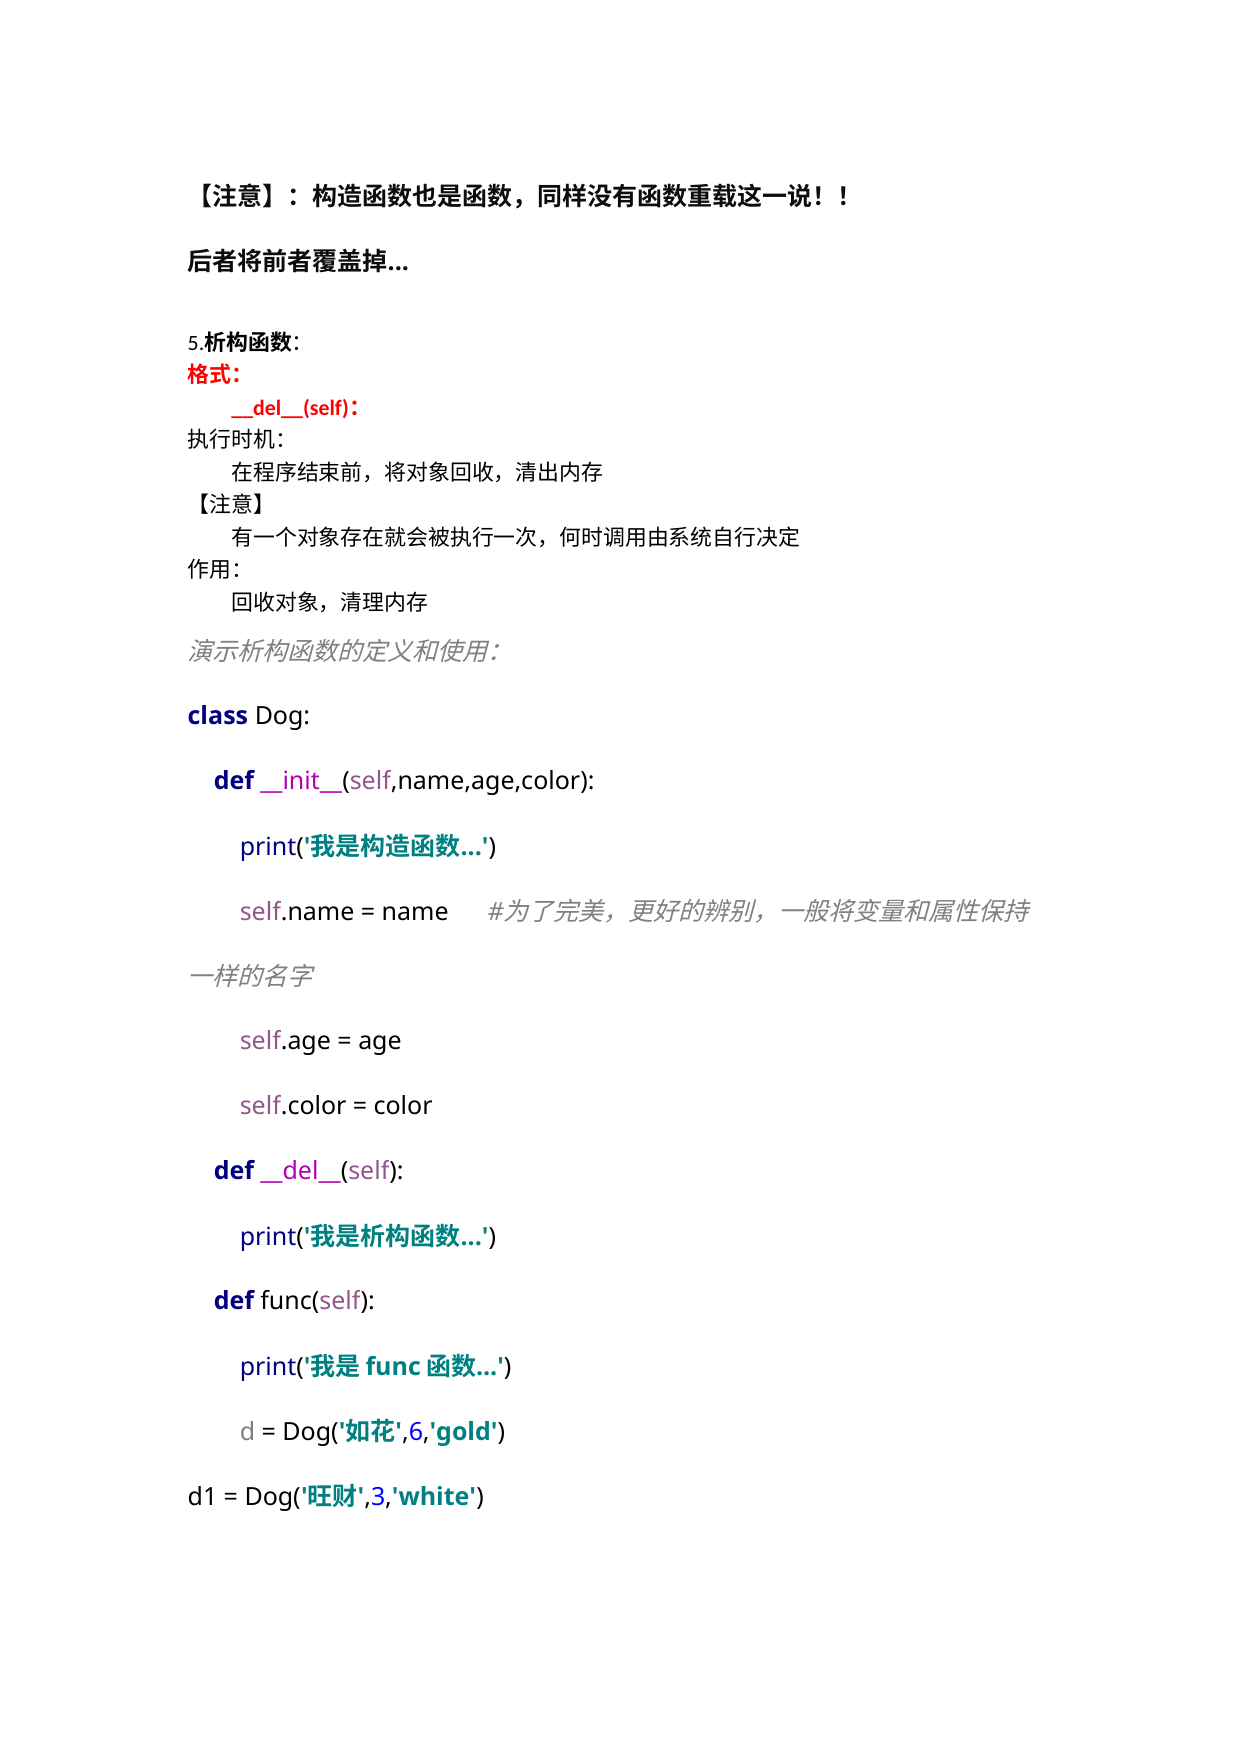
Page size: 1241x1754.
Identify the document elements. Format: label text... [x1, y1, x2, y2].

text 有一个对象存在就会被执行一次，何时调用由系统自行决定 [187, 519, 1053, 552]
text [187, 617, 1053, 1527]
text 【注意】 [187, 487, 1053, 519]
text 在程序结束前，将对象回收，清出内存 [187, 454, 1053, 487]
text 【注意】：构造函数也是函数，同样没有函数重载这一说！！ 后者将前者覆盖掉... [187, 162, 1053, 292]
text 格式： [187, 357, 1053, 389]
text __del__(self)： [187, 389, 1053, 422]
text 回收对象，清理内存 [187, 584, 1053, 617]
text 5.析构函数： [187, 324, 1053, 357]
text 执行时机： [187, 422, 1053, 454]
text 作用： [187, 552, 1053, 584]
